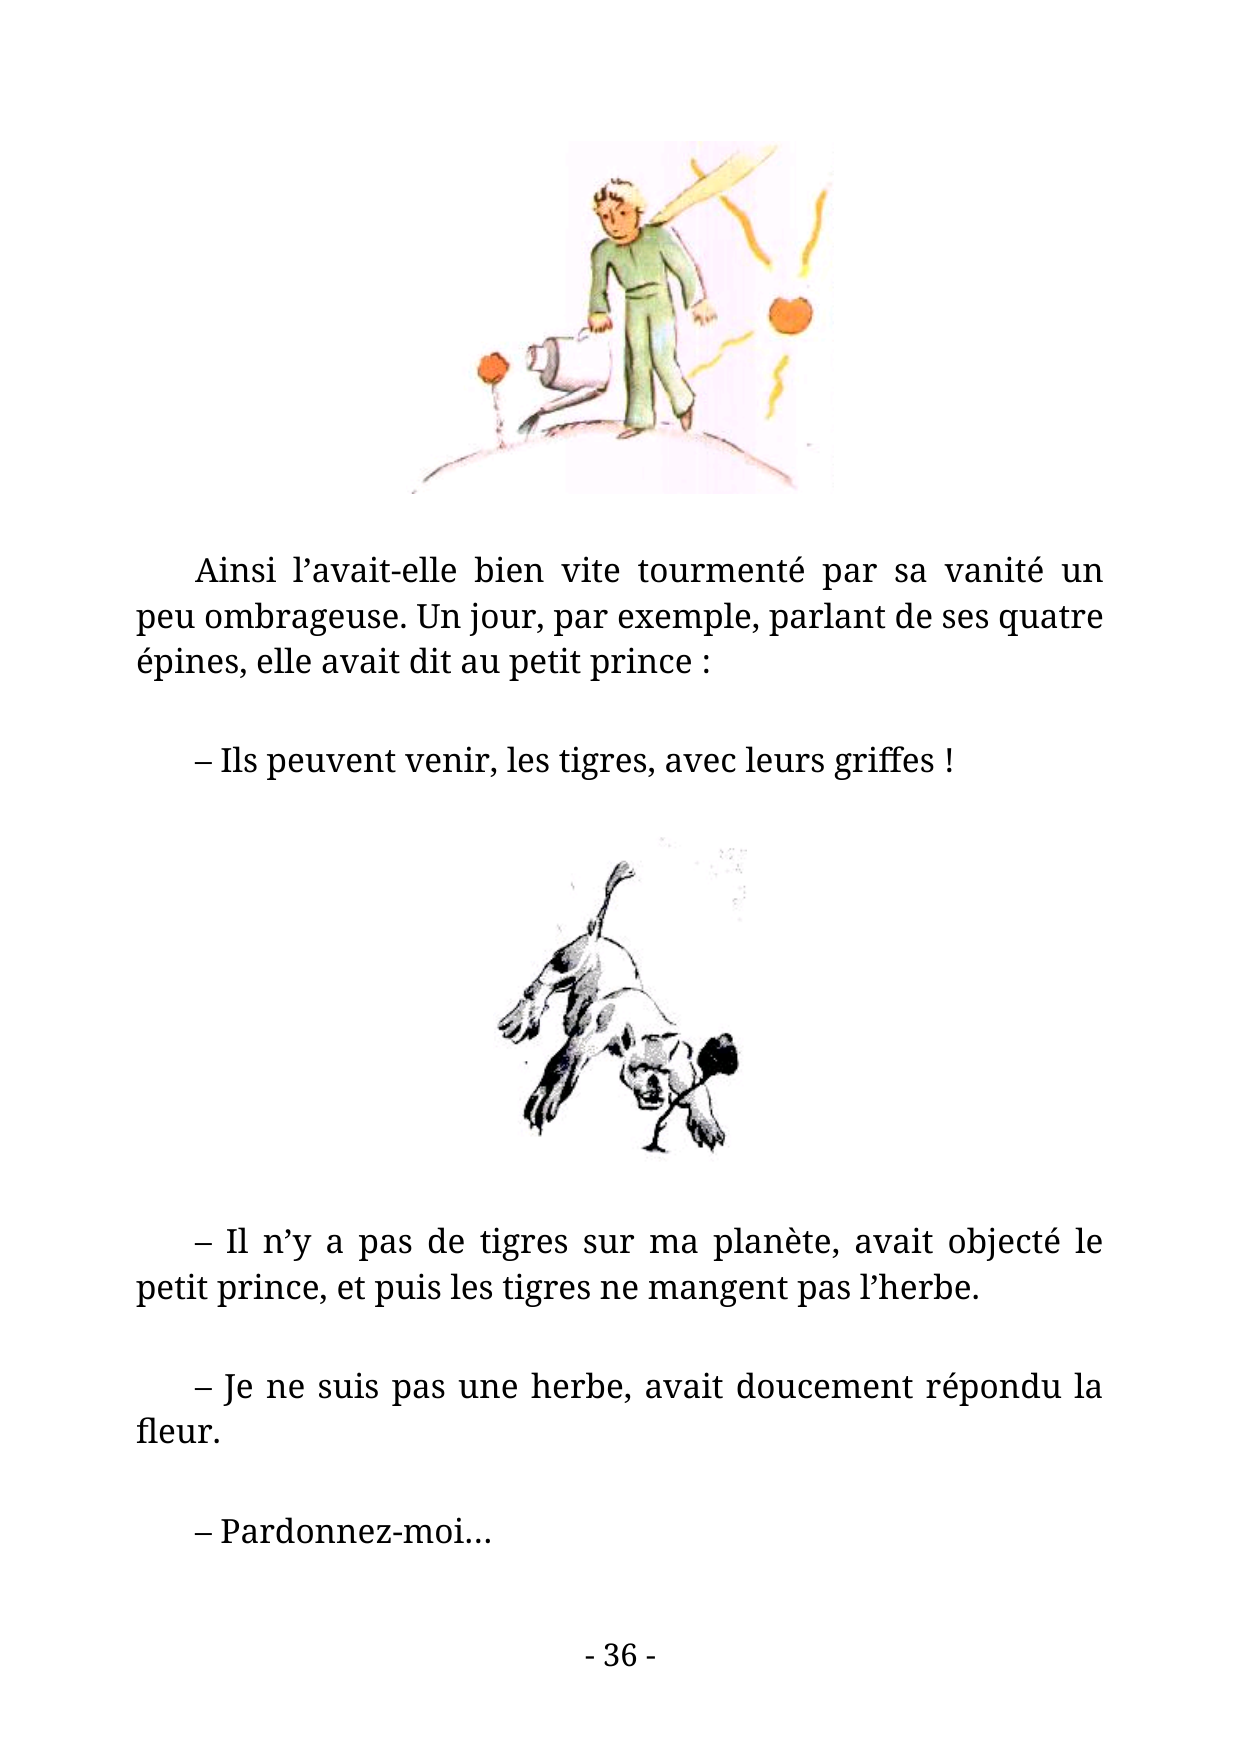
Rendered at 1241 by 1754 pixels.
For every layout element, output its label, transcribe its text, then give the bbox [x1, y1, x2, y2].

picture [406, 141, 834, 494]
text – Il n’y a pas de tigres sur ma planète, avait objecté le petit prince, et puis les tigres ne mangent pas l’herbe. [136, 1218, 1104, 1309]
text – Ils peuvent venir, les tigres, avec leurs griffes ! [136, 737, 1104, 783]
picture [493, 836, 747, 1165]
text – Pardonnez-moi… [136, 1507, 1104, 1553]
text Ainsi l’avait-elle bien vite tourmenté par sa vanité un peu ombrageuse. Un jour, par exemple, parlant de ses quatre épines, elle avait dit au petit prince : [136, 547, 1104, 683]
text – Je ne suis pas une herbe, avait doucement répondu la fleur. [136, 1363, 1104, 1454]
